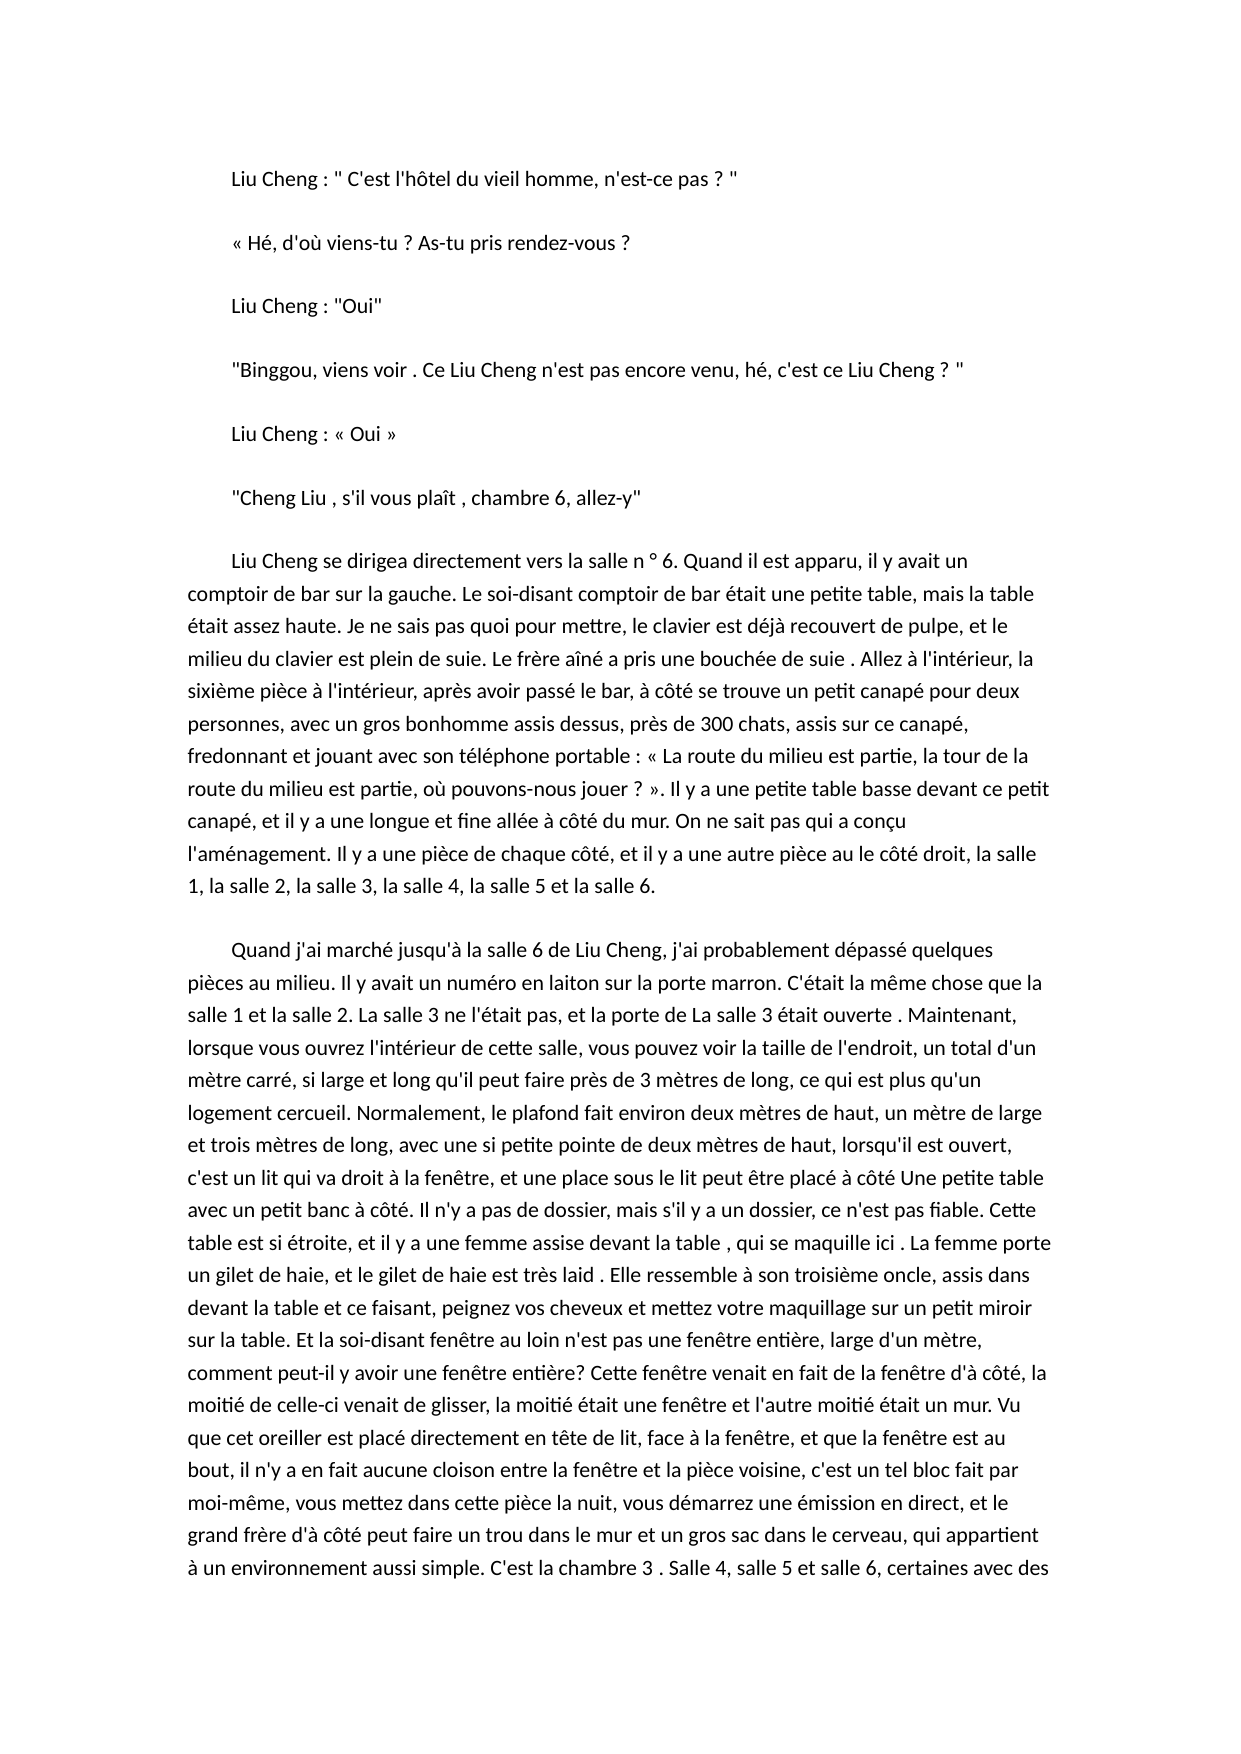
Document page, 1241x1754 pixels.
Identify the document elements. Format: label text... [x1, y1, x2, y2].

text Liu Cheng : "Oui" [187, 289, 1053, 322]
text Liu Cheng se dirigea directement vers la salle n ° 6. Quand il est apparu, il y avait un comptoir de bar sur la gauche. Le soi-disant comptoir de bar était une petite table, mais la table était assez haute. Je ne sais pas quoi pour mettre, le clavier est déjà recouvert de pulpe, et le milieu du clavier est plein de suie. Le frère aîné a pris une bouchée de suie . Allez à l'intérieur, la sixième pièce à l'intérieur, après avoir passé le bar, à côté se trouve un petit canapé pour deux personnes, avec un gros bonhomme assis dessus, près de 300 chats, assis sur ce canapé, fredonnant et jouant avec son téléphone portable : « La route du milieu est partie, la tour de la route du milieu est partie, où pouvons-nous jouer ? ». Il y a une petite table basse devant ce petit canapé, et il y a une longue et fine allée à côté du mur. On ne sait pas qui a conçu l'aménagement. Il y a une pièce de chaque côté, et il y a une autre pièce au le côté droit, la salle 1, la salle 2, la salle 3, la salle 4, la salle 5 et la salle 6. [187, 544, 1053, 902]
text Liu Cheng : " C'est l'hôtel du vieil homme, n'est-ce pas ? " [187, 162, 1053, 194]
text Liu Cheng : « Oui » [187, 417, 1053, 449]
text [187, 933, 1053, 1583]
text "Binggou, viens voir . Ce Liu Cheng n'est pas encore venu, hé, c'est ce Liu Cheng ? " [187, 353, 1053, 386]
text "Cheng Liu , s'il vous plaît , chambre 6, allez-y" [187, 481, 1053, 513]
text « Hé, d'où viens-tu ? As-tu pris rendez-vous ? [187, 226, 1053, 258]
